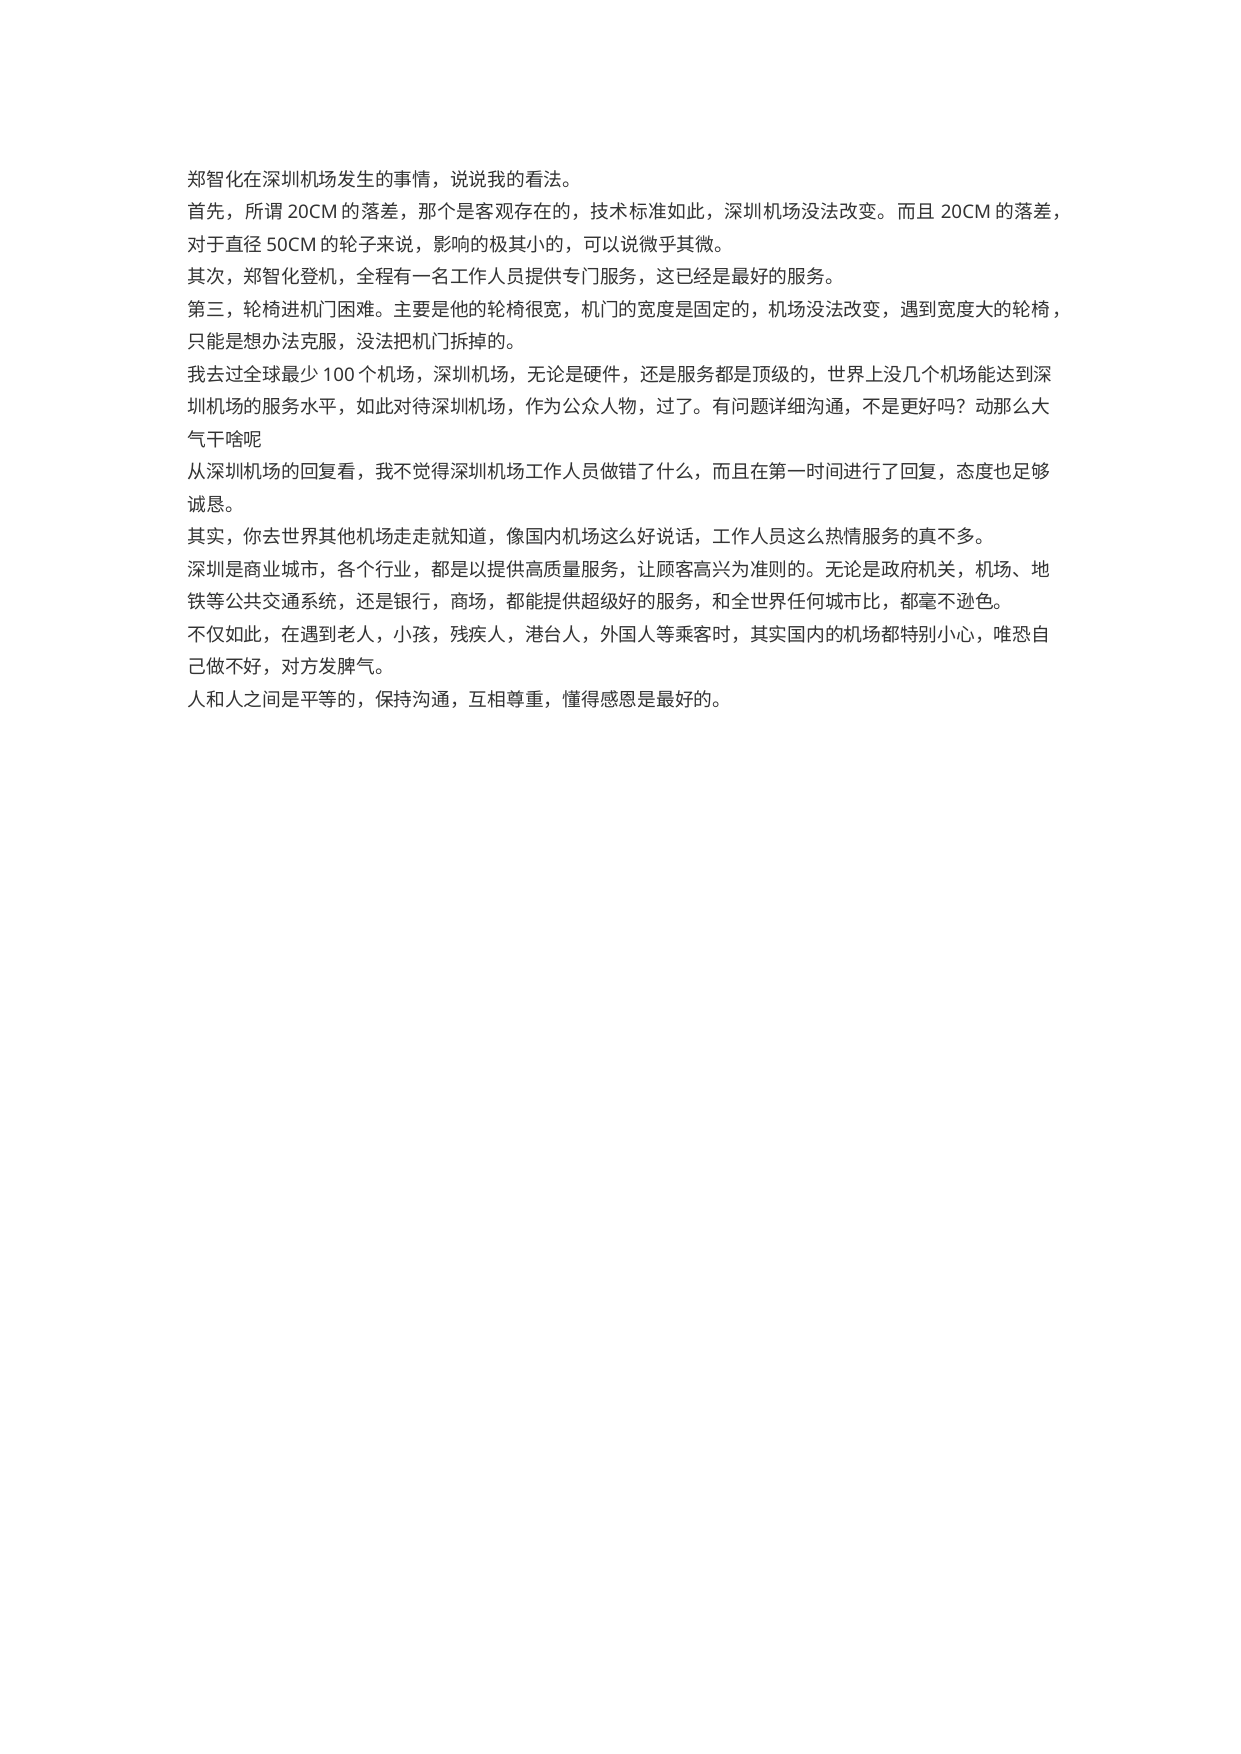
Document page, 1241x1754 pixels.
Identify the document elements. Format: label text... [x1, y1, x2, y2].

text 郑智化在深圳机场发生的事情，说说我的看法。 首先，所谓20CM的落差，那个是客观存在的，技术标准如此，深圳机场没法改变。而且20CM的落差，对于直径50CM的轮子来说，影响的极其小的，可以说微乎其微。 其次，郑智化登机，全程有一名工作人员提供专门服务，这已经是最好的服务。 第三，轮椅进机门困难。主要是他的轮椅很宽，机门的宽度是固定的，机场没法改变，遇到宽度大的轮椅，只能是想办法克服，没法把机门拆掉的。 我去过全球最少100个机场，深圳机场，无论是硬件，还是服务都是顶级的，世界上没几个机场能达到深圳机场的服务水平，如此对待深圳机场，作为公众人物，过了。有问题详细沟通，不是更好吗？动那么大气干啥呢 从深圳机场的回复看，我不觉得深圳机场工作人员做错了什么，而且在第一时间进行了回复，态度也足够诚恳。 其实，你去世界其他机场走走就知道，像国内机场这么好说话，工作人员这么热情服务的真不多。 深圳是商业城市，各个行业，都是以提供高质量服务，让顾客高兴为准则的。无论是政府机关，机场、地铁等公共交通系统，还是银行，商场，都能提供超级好的服务，和全世界任何城市比，都毫不逊色。 不仅如此，在遇到老人，小孩，残疾人，港台人，外国人等乘客时，其实国内的机场都特别小心，唯恐自己做不好，对方发脾气。 人和人之间是平等的，保持沟通，互相尊重，懂得感恩是最好的。 [187, 162, 1053, 714]
